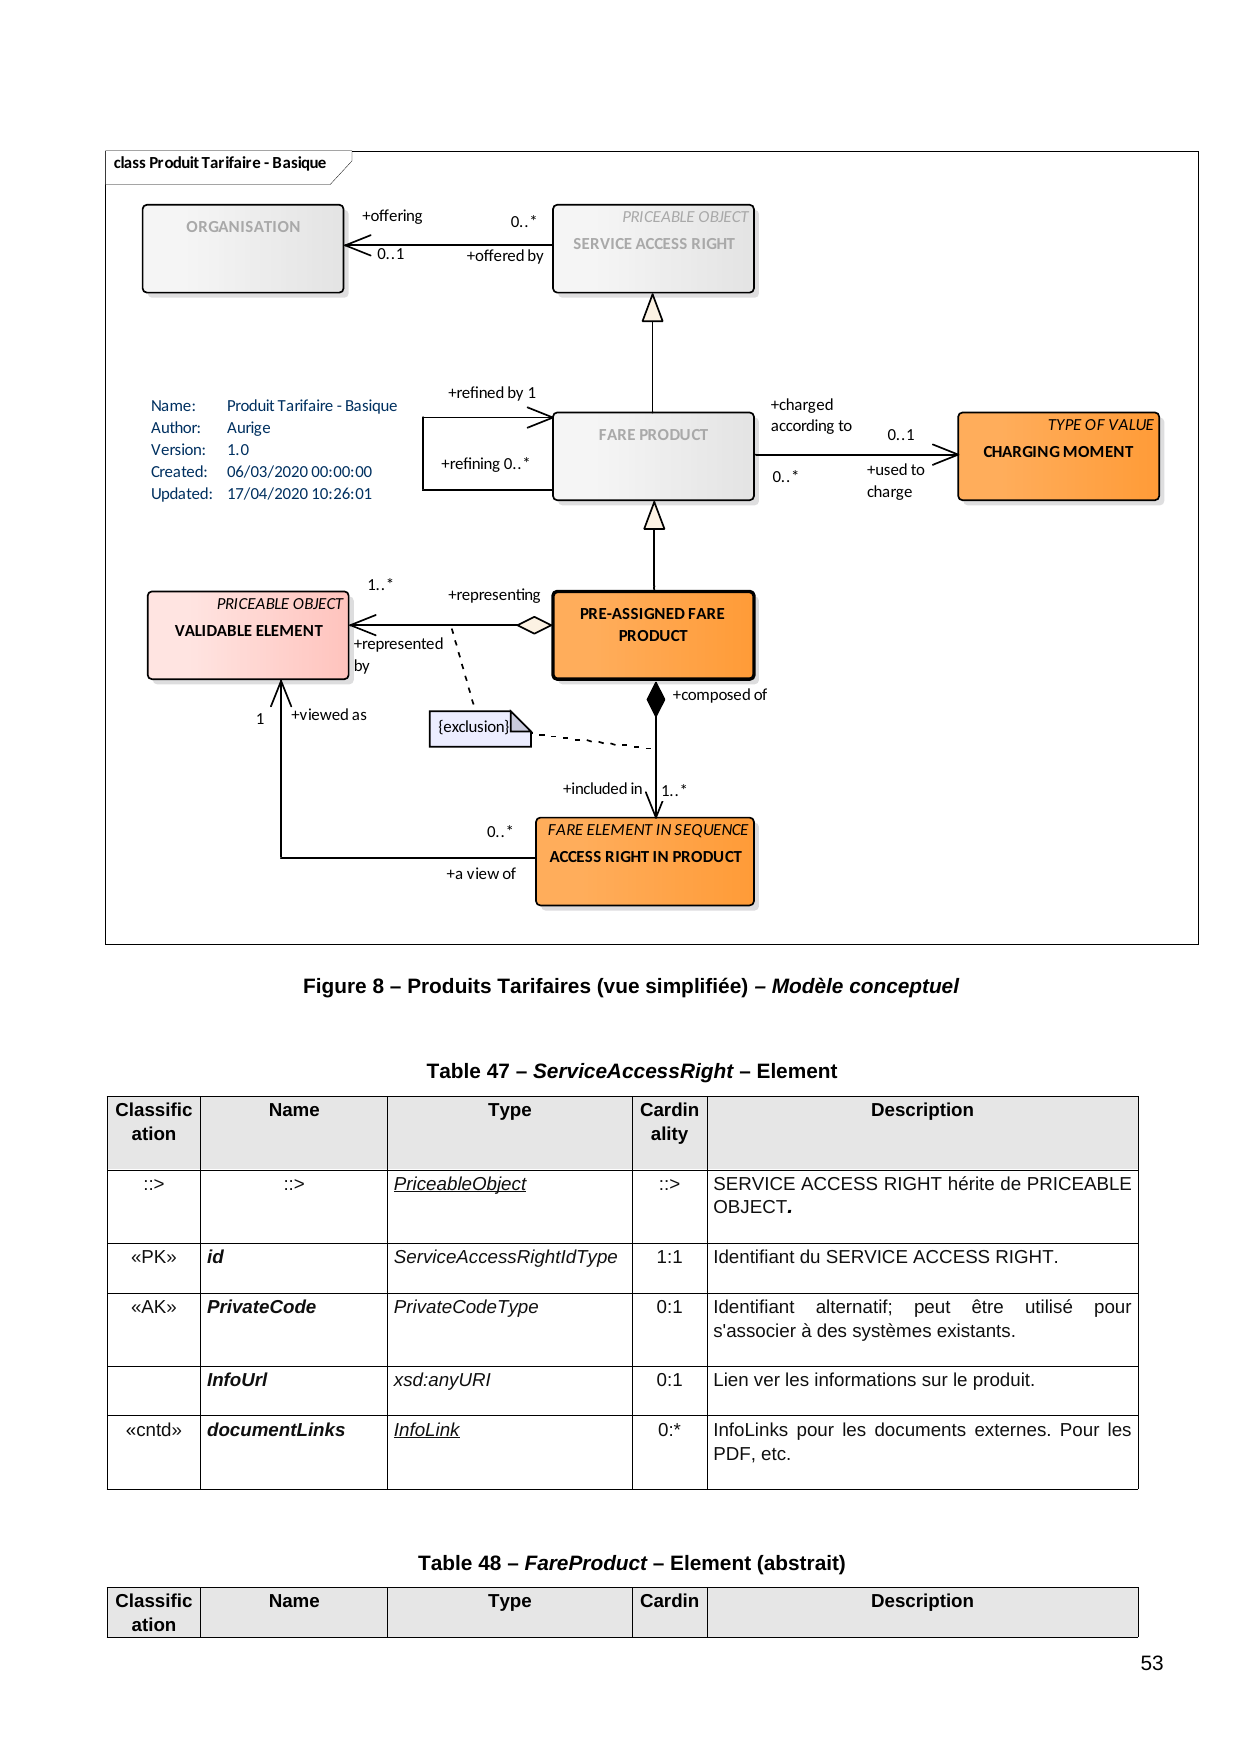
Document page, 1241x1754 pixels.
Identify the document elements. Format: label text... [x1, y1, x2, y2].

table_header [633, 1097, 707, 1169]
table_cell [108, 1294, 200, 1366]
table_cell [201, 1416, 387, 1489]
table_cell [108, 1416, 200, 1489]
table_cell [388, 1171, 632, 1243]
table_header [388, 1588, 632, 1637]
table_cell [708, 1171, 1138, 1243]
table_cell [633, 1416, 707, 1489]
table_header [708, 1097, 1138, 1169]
title Table 48 – FareProduct – Element (abstrait) [100, 1551, 1163, 1575]
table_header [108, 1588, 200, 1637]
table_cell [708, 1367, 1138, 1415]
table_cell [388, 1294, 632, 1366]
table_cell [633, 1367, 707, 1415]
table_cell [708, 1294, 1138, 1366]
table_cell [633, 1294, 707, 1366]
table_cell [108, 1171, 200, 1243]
title Table 47 – ServiceAccessRight – Element [100, 1060, 1163, 1084]
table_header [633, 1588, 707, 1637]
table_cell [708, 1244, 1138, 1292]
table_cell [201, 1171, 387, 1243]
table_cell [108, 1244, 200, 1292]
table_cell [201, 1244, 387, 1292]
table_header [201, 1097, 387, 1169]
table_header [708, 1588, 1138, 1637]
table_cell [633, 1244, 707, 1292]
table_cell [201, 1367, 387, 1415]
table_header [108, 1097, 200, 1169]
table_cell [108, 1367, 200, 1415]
title Figure 8 – Produits Tarifaires (vue simplifiée) – Modèle conceptuel [100, 974, 1163, 998]
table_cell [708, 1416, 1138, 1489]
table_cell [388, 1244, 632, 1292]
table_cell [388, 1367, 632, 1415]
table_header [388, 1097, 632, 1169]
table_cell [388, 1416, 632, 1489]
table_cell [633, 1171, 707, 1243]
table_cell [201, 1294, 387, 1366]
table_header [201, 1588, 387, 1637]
